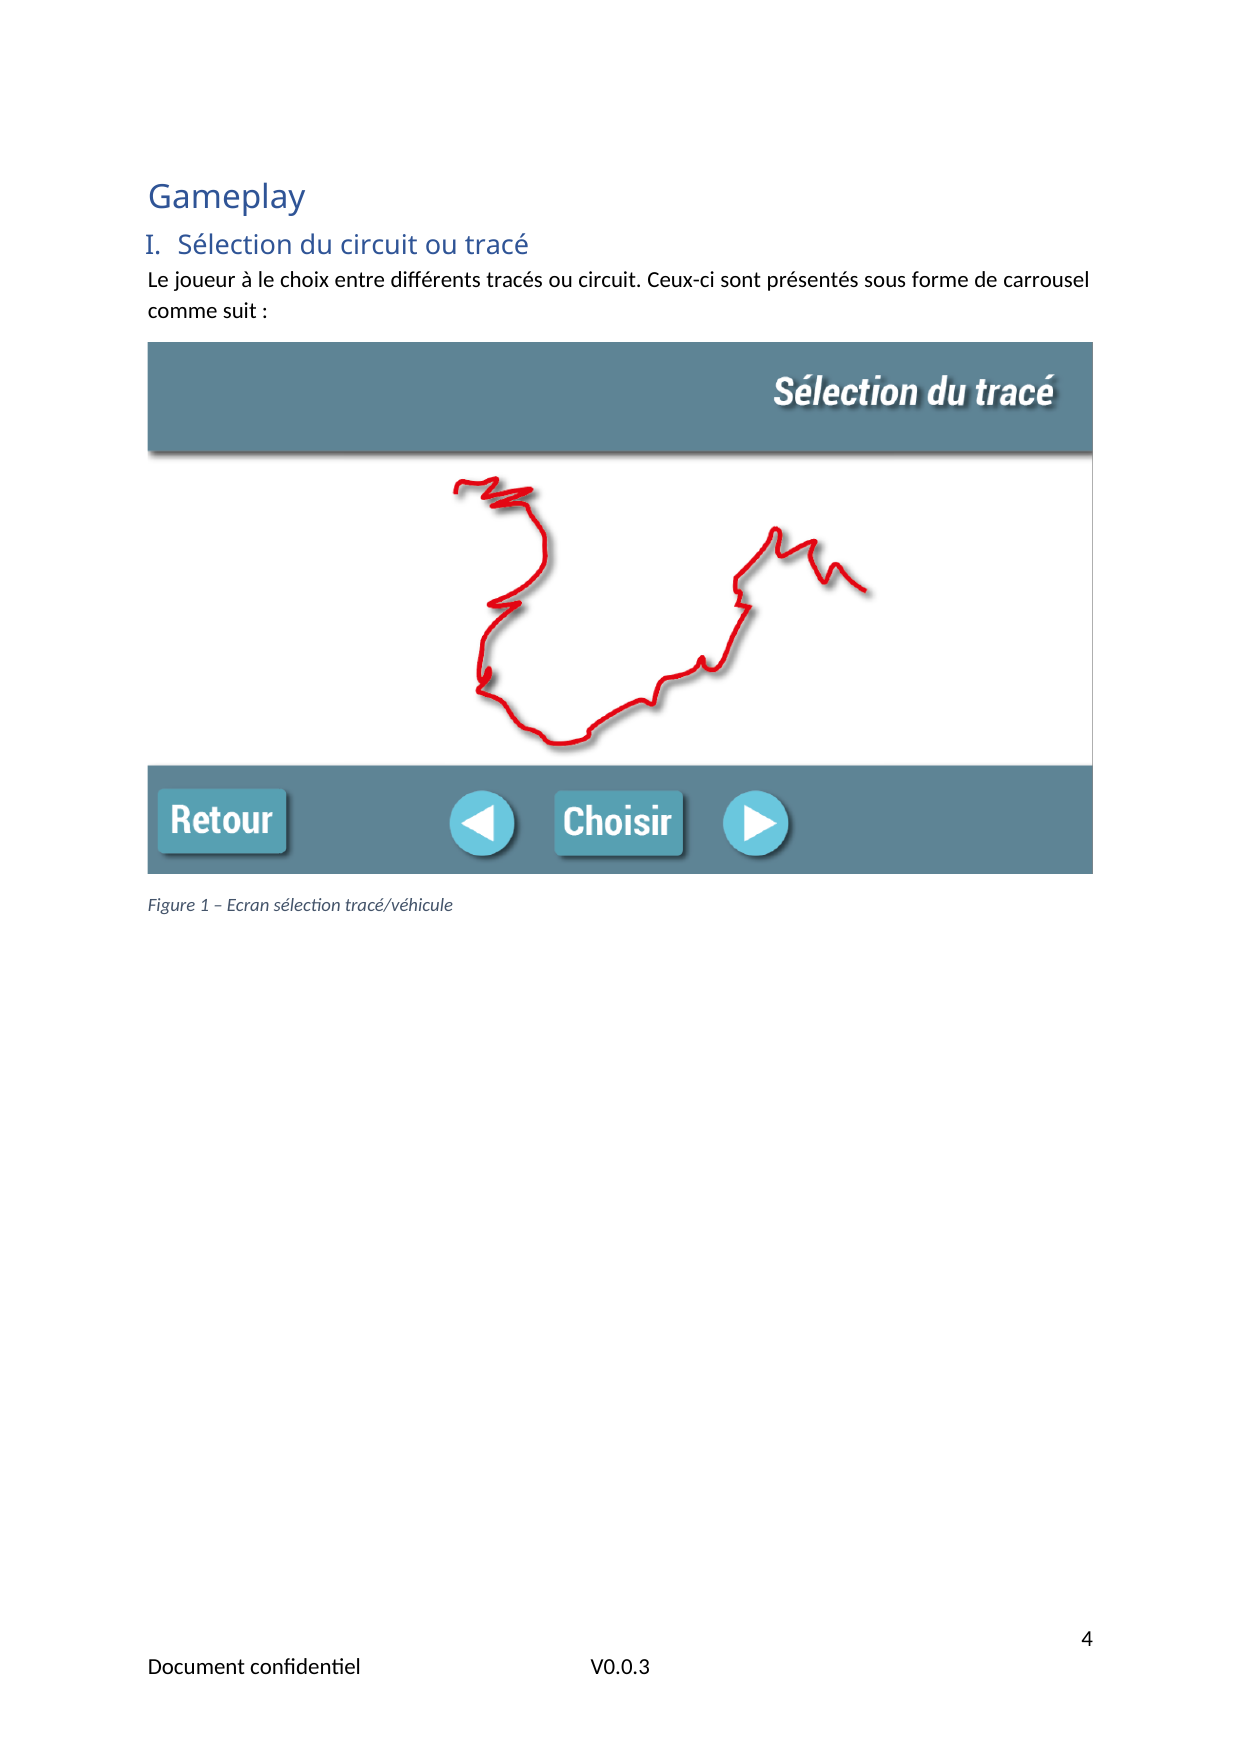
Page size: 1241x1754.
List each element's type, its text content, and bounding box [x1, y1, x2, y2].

text Le joueur à le choix entre différents tracés ou circuit. Ceux-ci sont présentés sous forme de carrousel comme suit : [148, 266, 1093, 324]
subtitle Sélection du circuit ou tracé [161, 226, 1093, 263]
picture [147, 342, 1093, 874]
subtitle Gameplay [148, 173, 1093, 218]
